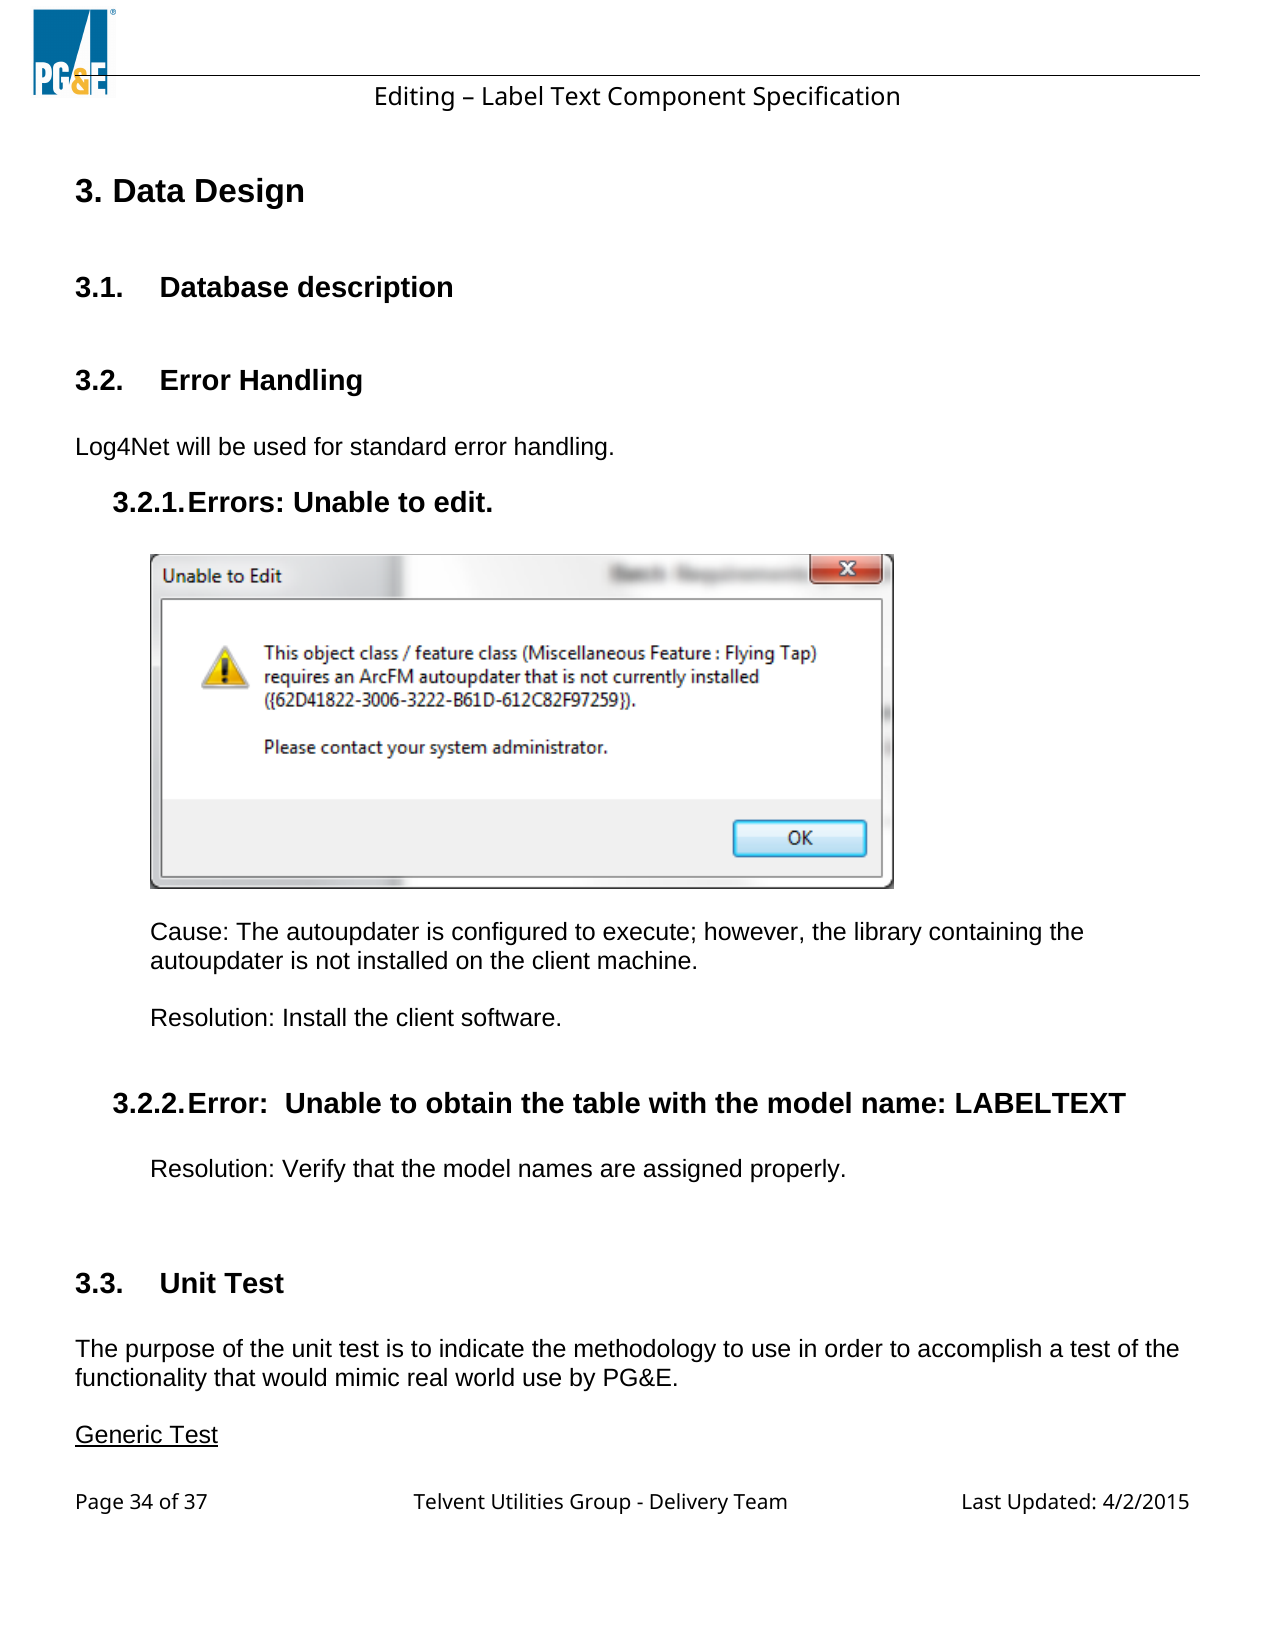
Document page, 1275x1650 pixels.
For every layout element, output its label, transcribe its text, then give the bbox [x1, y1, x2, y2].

subtitle Error: Unable to obtain the table with the model name: LABELTEXT [112, 1086, 1200, 1119]
subtitle Unit Test [75, 1266, 1200, 1299]
text Cause: The autoupdater is configured to execute; however, the library containing the autoupdater is not installed on the client machine. [150, 917, 1200, 975]
subtitle Errors: Unable to edit. [112, 486, 1200, 519]
subtitle Database description [75, 270, 1200, 303]
picture [30, 6, 116, 98]
text Log4Net will be used for standard error handling. [75, 432, 1200, 461]
picture [150, 554, 894, 889]
text Resolution: Verify that the model names are assigned properly. [75, 1154, 1200, 1183]
subtitle Data Design [75, 171, 1200, 210]
text Resolution: Install the client software. [75, 1003, 1200, 1032]
text Generic Test [75, 1421, 1200, 1449]
subtitle Error Handling [75, 363, 1200, 397]
text The purpose of the unit test is to indicate the methodology to use in order to accomplish a test of the functionality that would mimic real world use by PG&E. [75, 1334, 1200, 1392]
